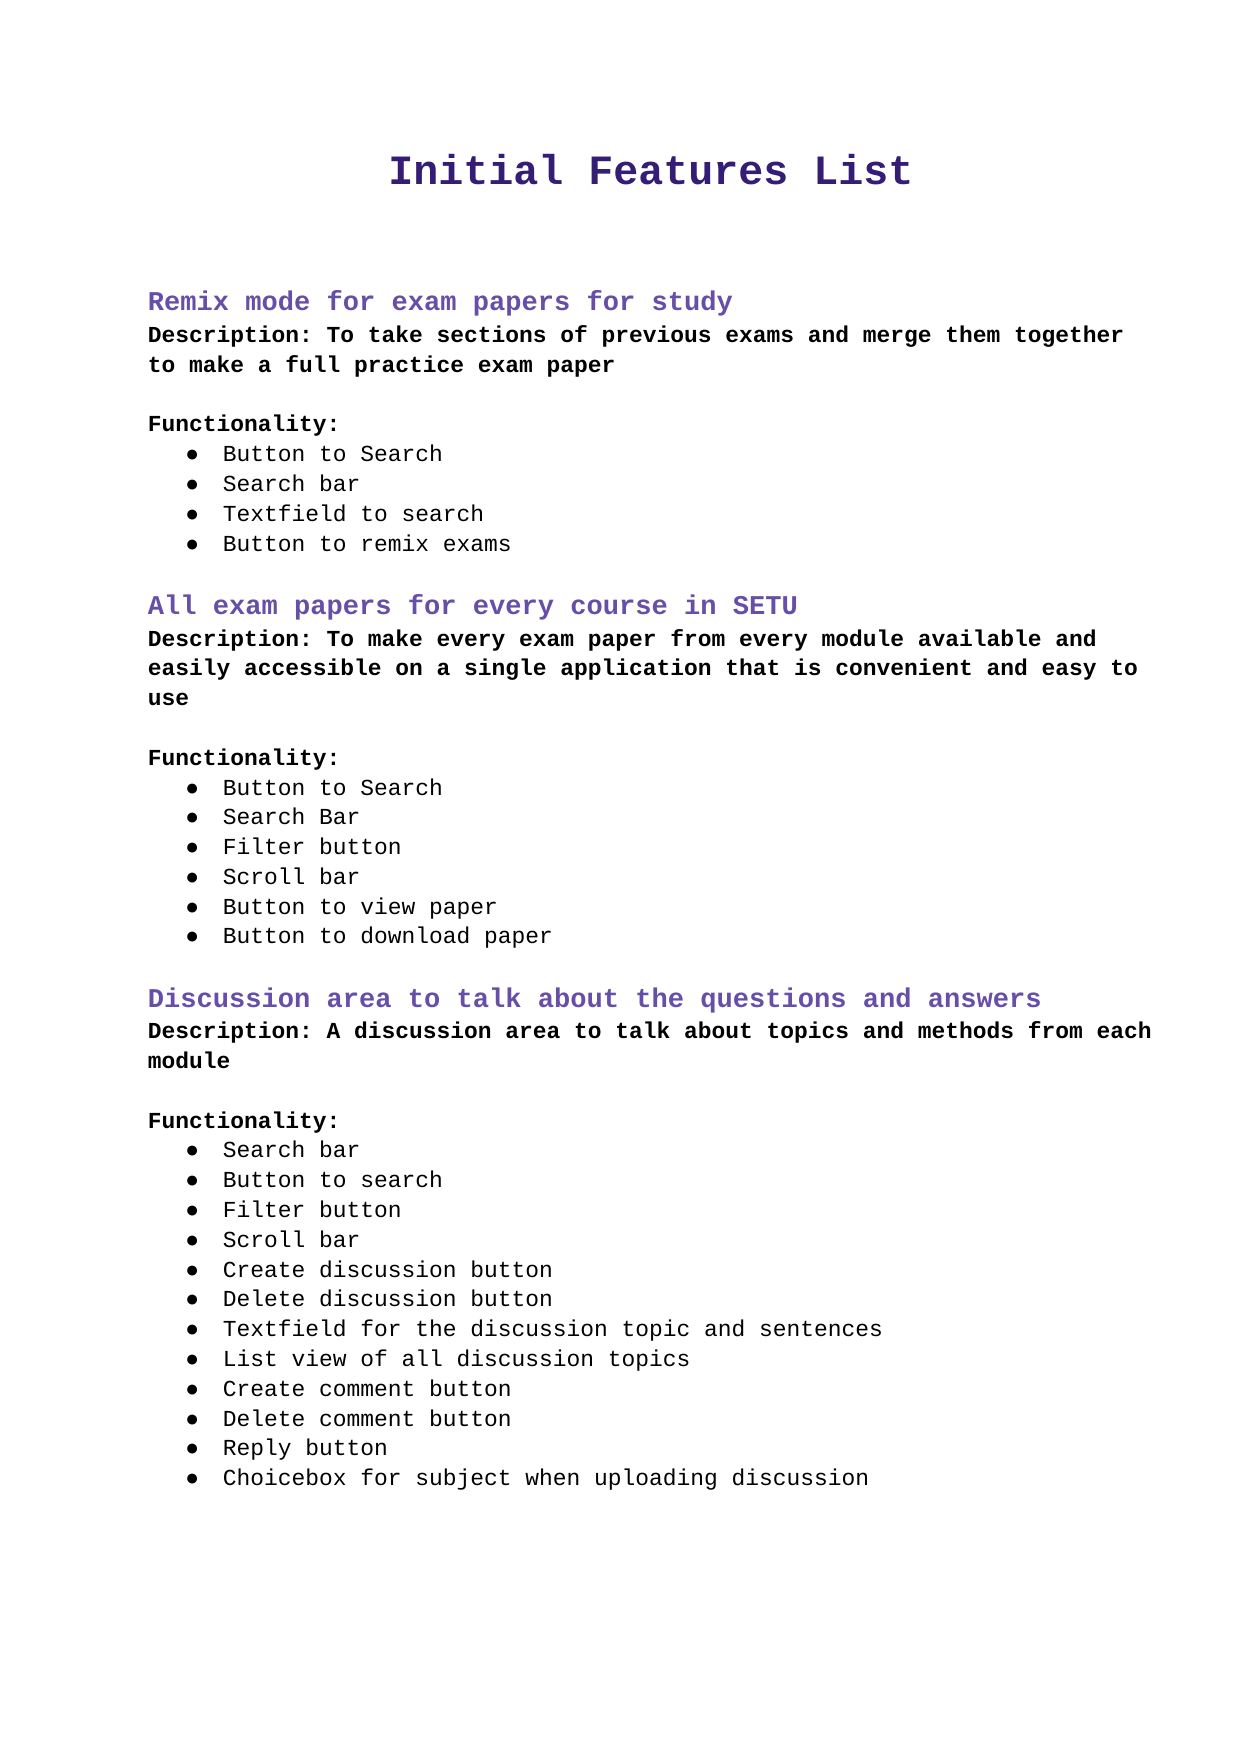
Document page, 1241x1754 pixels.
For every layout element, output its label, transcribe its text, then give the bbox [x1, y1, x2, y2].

list Reply button [185, 1437, 1153, 1463]
list Button to search [185, 1169, 1153, 1194]
list Search bar [185, 472, 1153, 498]
list Button to Search [185, 776, 1153, 802]
list Button to Search [185, 443, 1153, 468]
list Filter button [185, 1198, 1153, 1224]
text Initial Features List [148, 150, 1153, 197]
text Description: To make every exam paper from every module available and easily accessible on a single application that is convenient and easy to use [148, 627, 1153, 712]
list Choicebox for subject when uploading discussion [185, 1467, 1153, 1492]
text Functionality: [148, 413, 1153, 439]
list Textfield to search [185, 502, 1153, 528]
text All exam papers for every course in SETU [148, 592, 1153, 622]
text Description: To take sections of previous exams and merge them together to make a full practice exam paper [148, 323, 1153, 379]
list Delete discussion button [185, 1288, 1153, 1314]
text Discussion area to talk about the questions and answers [148, 984, 1153, 1015]
text Functionality: [148, 1109, 1153, 1135]
list Create comment button [185, 1377, 1153, 1403]
list Button to download paper [185, 925, 1153, 951]
text Functionality: [148, 746, 1153, 772]
list Search Bar [185, 806, 1153, 832]
list Create discussion button [185, 1258, 1153, 1284]
list Scroll bar [185, 865, 1153, 891]
text Description: A discussion area to talk about topics and methods from each module [148, 1020, 1153, 1075]
list Scroll bar [185, 1228, 1153, 1254]
list Button to remix exams [185, 532, 1153, 558]
list Filter button [185, 835, 1153, 861]
text Remix mode for exam papers for study [148, 288, 1153, 319]
list List view of all discussion topics [185, 1347, 1153, 1373]
list Textfield for the discussion topic and sentences [185, 1318, 1153, 1343]
list Button to view paper [185, 895, 1153, 921]
list Search bar [185, 1139, 1153, 1165]
list Delete comment button [185, 1407, 1153, 1433]
